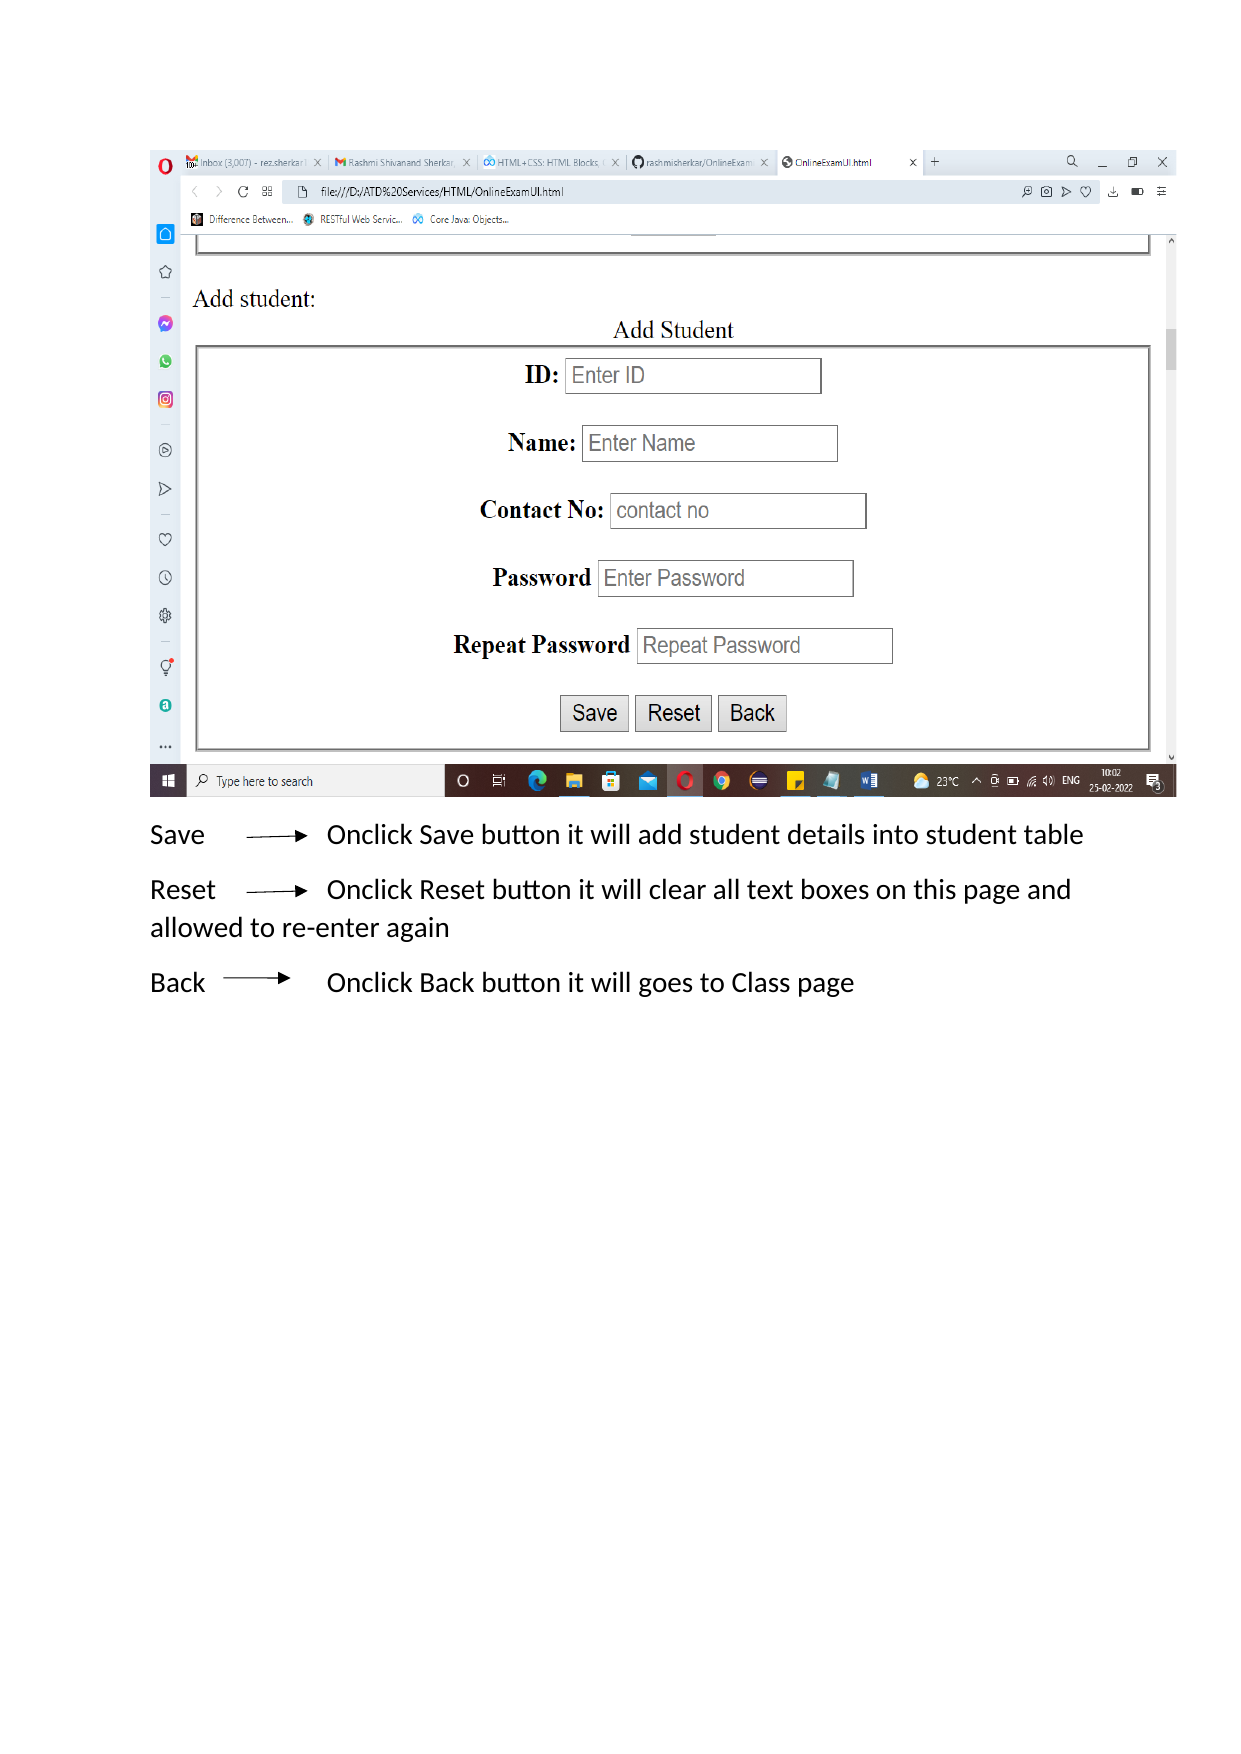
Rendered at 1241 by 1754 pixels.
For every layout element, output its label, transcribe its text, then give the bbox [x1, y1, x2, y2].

text Back Onclick Back button it will goes to Class page [150, 964, 1090, 1000]
text Save Onclick Save button it will add student details into student table [150, 816, 1090, 851]
text Reset Onclick Reset button it will clear all text boxes on this page and allowed to re-enter again [150, 871, 1090, 945]
picture [150, 150, 1177, 797]
